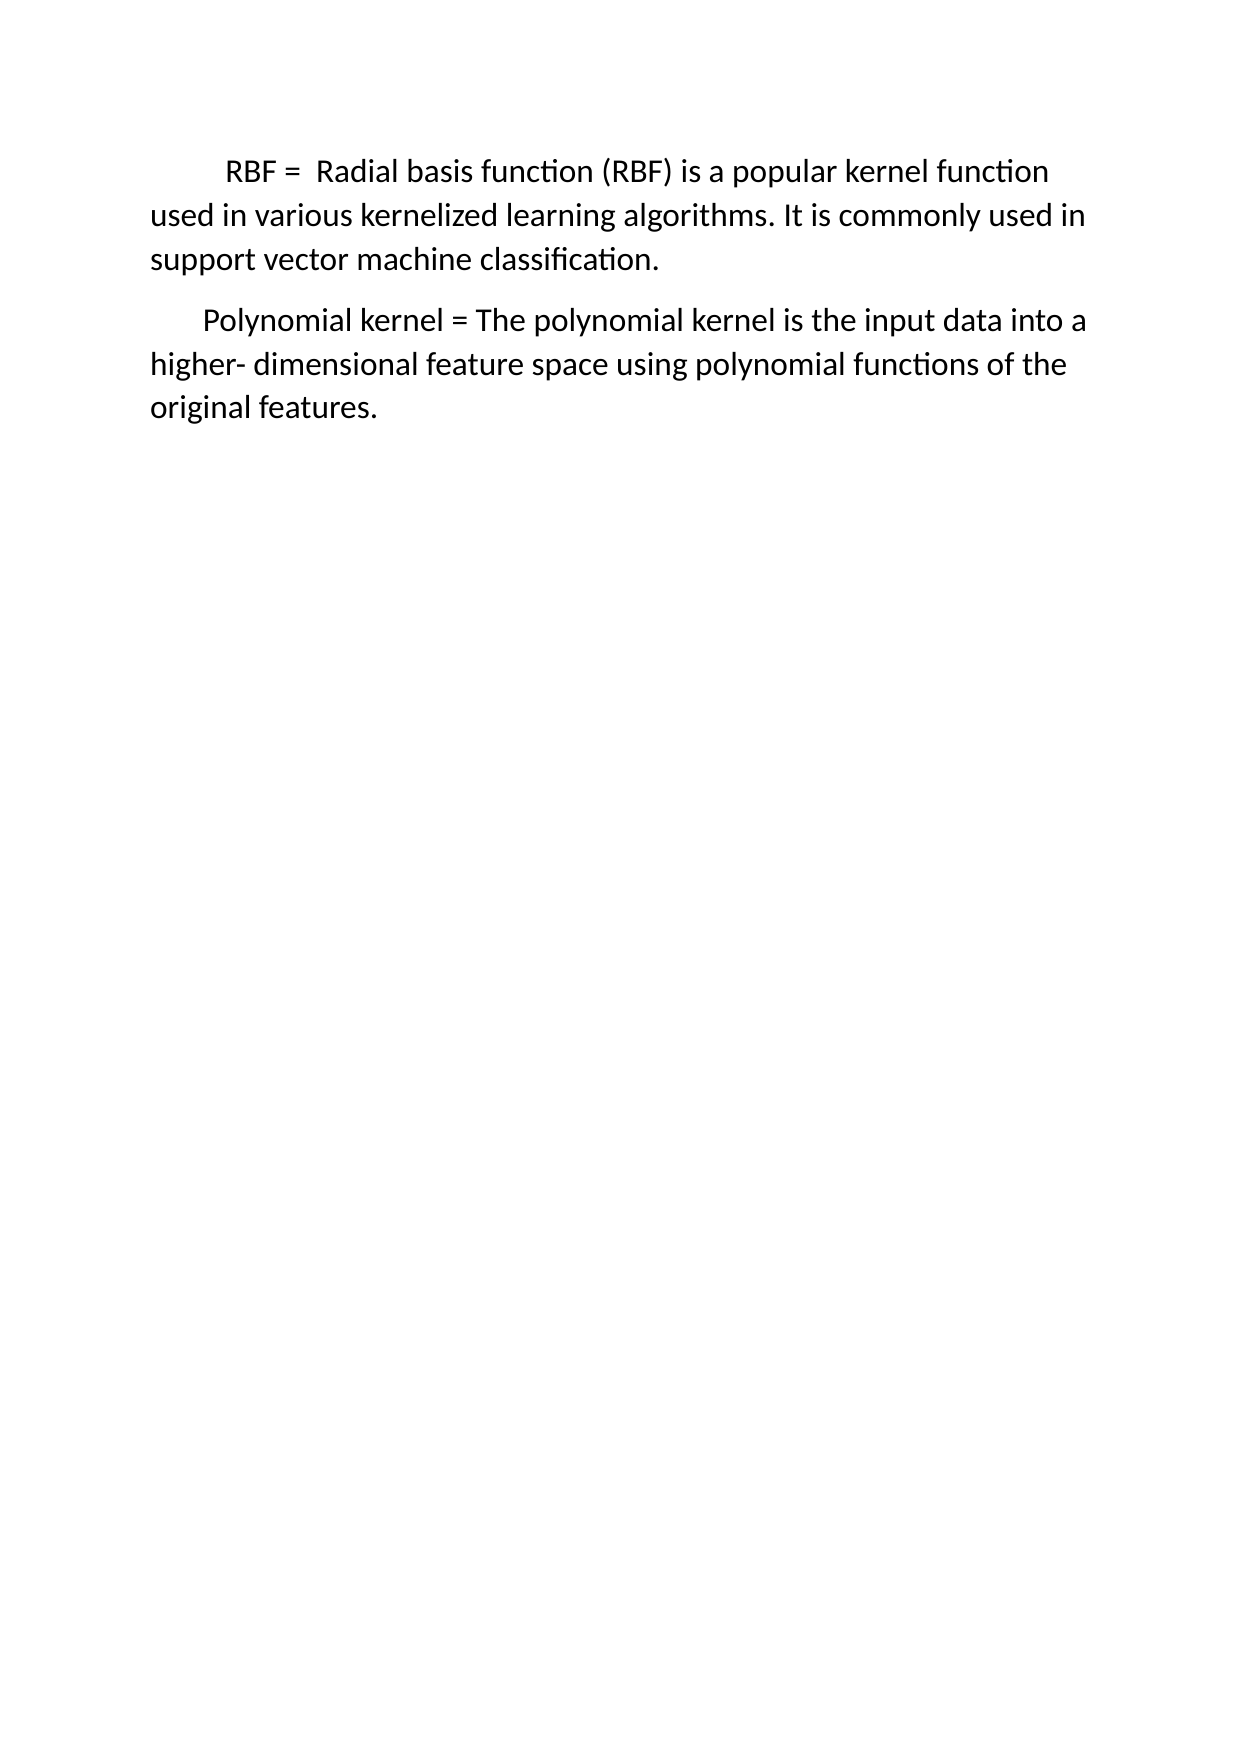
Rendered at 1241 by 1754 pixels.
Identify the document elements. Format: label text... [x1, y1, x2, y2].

text RBF = Radial basis function (RBF) is a popular kernel function used in various kernelized learning algorithms. It is commonly used in support vector machine classification. [150, 150, 1090, 279]
text Polynomial kernel = The polynomial kernel is the input data into a higher- dimensional feature space using polynomial functions of the original features. [150, 298, 1090, 427]
